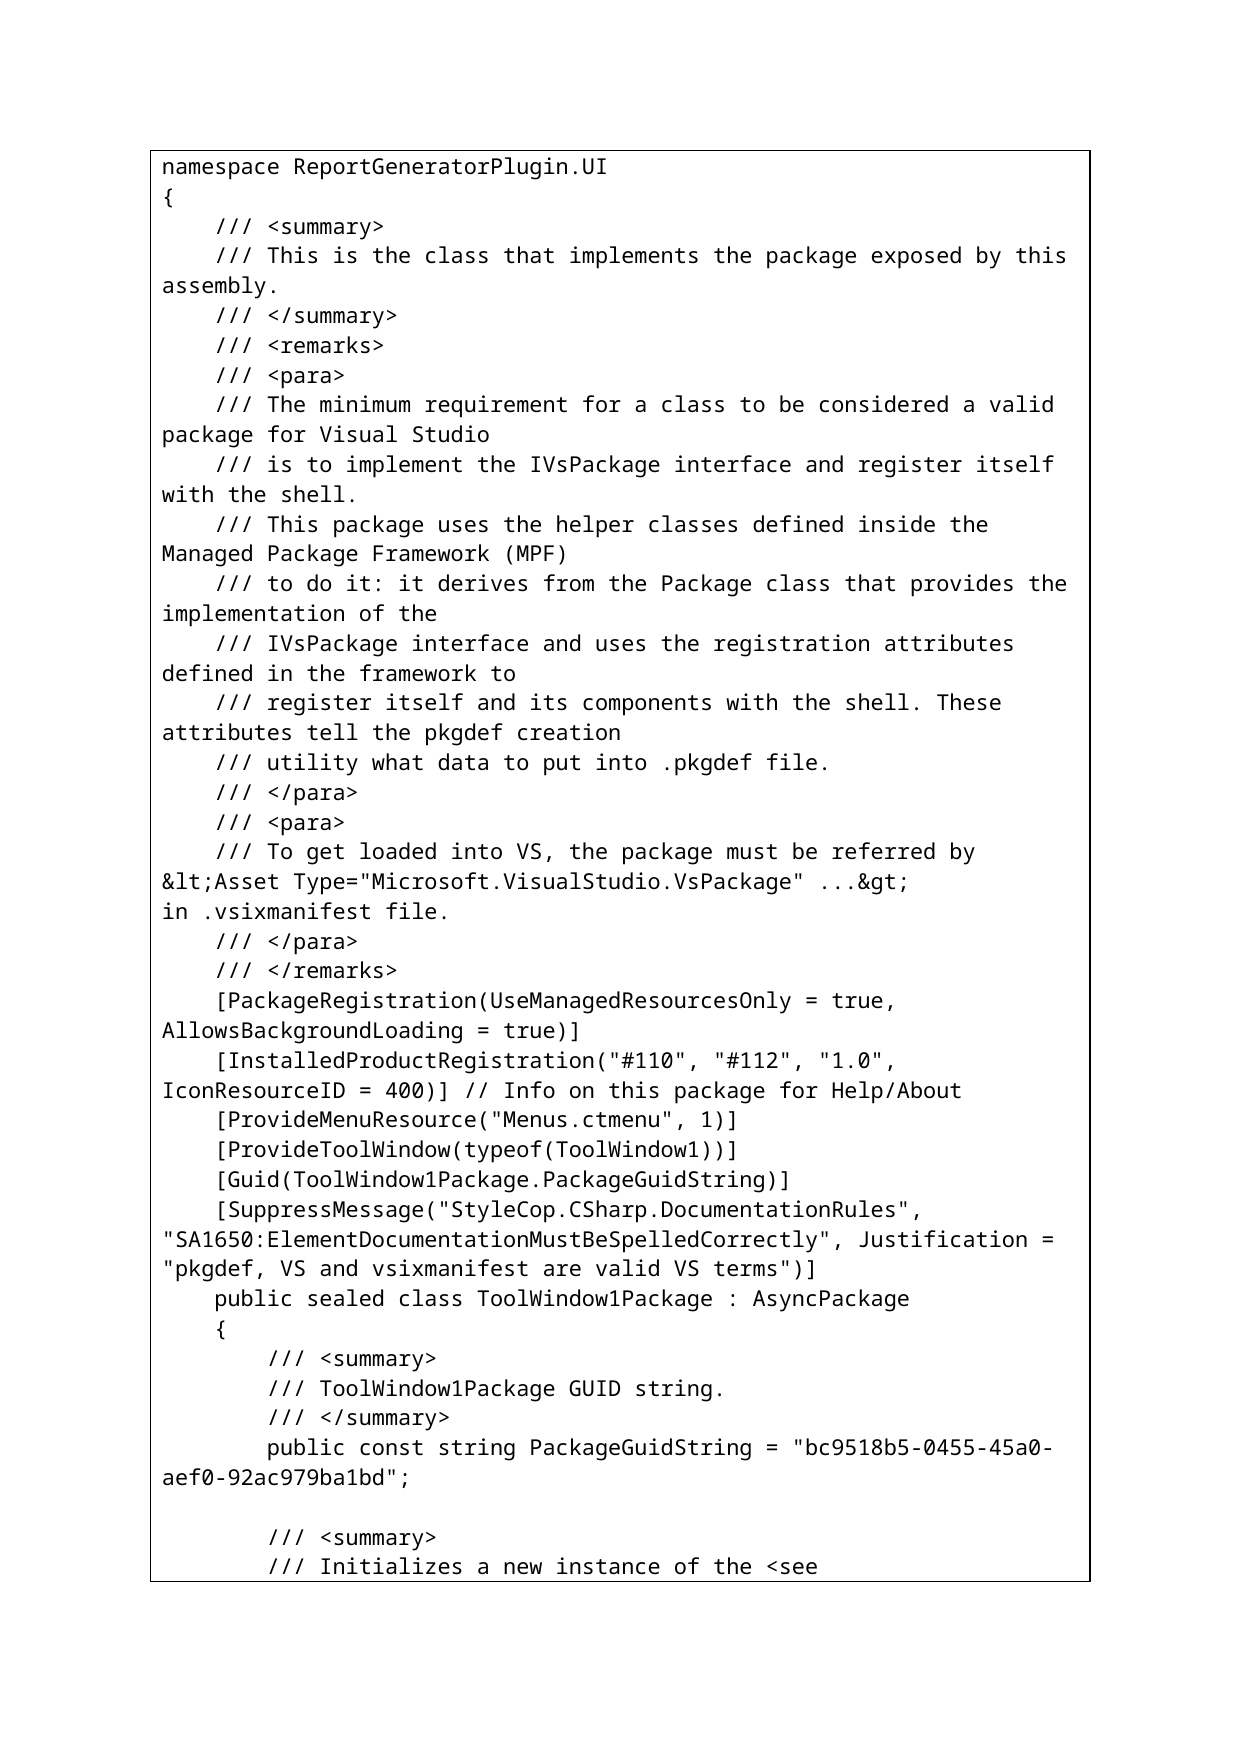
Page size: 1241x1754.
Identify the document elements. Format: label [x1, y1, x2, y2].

table_header [151, 151, 1089, 1581]
